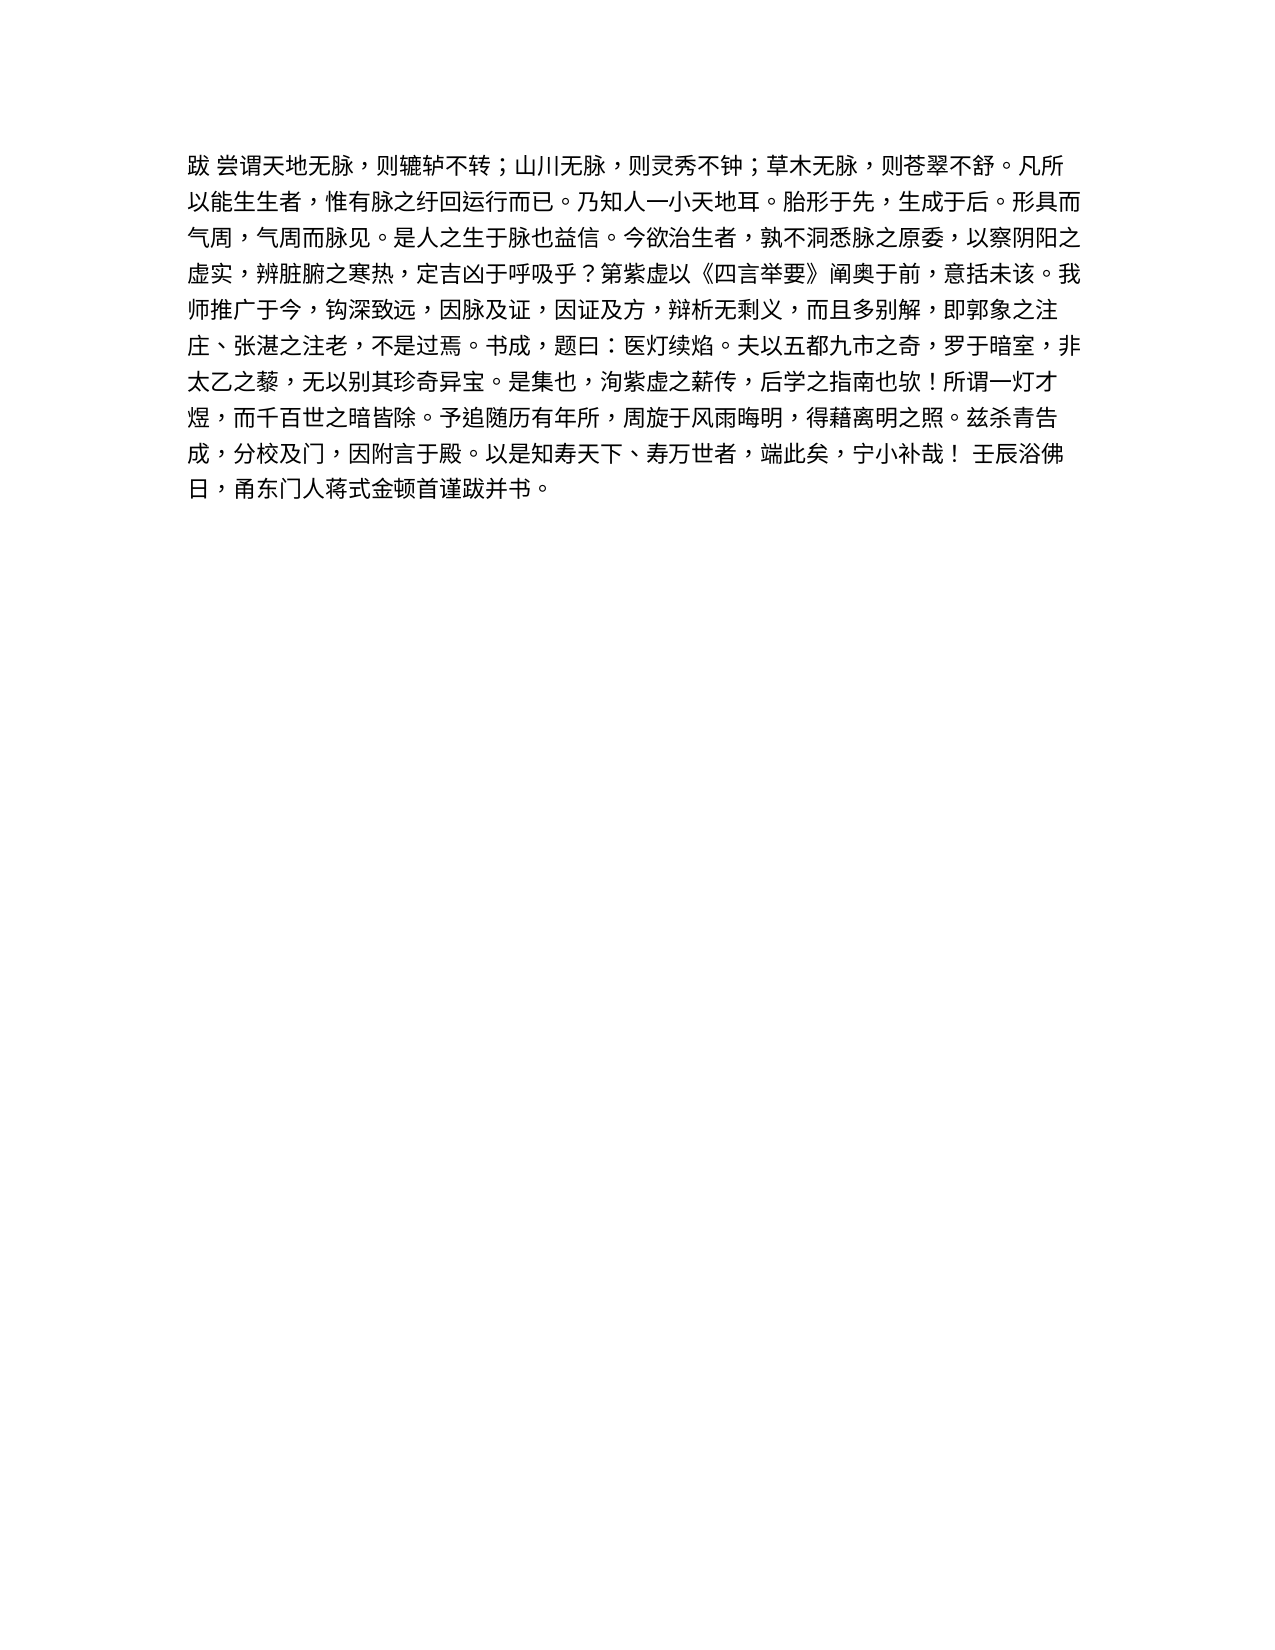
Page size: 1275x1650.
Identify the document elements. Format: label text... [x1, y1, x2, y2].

text 跋 尝谓天地无脉，则辘轳不转；山川无脉，则灵秀不钟；草木无脉，则苍翠不舒。凡所 以能生生者，惟有脉之纡回运行而已。乃知人一小天地耳。胎形于先，生成于后。形具而 气周，气周而脉见。是人之生于脉也益信。今欲治生者，孰不洞悉脉之原委，以察阴阳之 虚实，辨脏腑之寒热，定吉凶于呼吸乎？第紫虚以《四言举要》阐奥于前，意括未该。我 师推广于今，钩深致远，因脉及证，因证及方，辩析无剩义，而且多别解，即郭象之注 庄、张湛之注老，不是过焉。书成，题曰：医灯续焰。夫以五都九市之奇，罗于暗室，非 太乙之藜，无以别其珍奇异宝。是集也，洵紫虚之薪传，后学之指南也欤！所谓一灯才 煜，而千百世之暗皆除。予追随历有年所，周旋于风雨晦明，得藉离明之照。兹杀青告 成，分校及门，因附言于殿。以是知寿天下、寿万世者，端此矣，宁小补哉！ 壬辰浴佛日，甬东门人蒋式金顿首谨跋并书。 [187, 150, 1087, 505]
